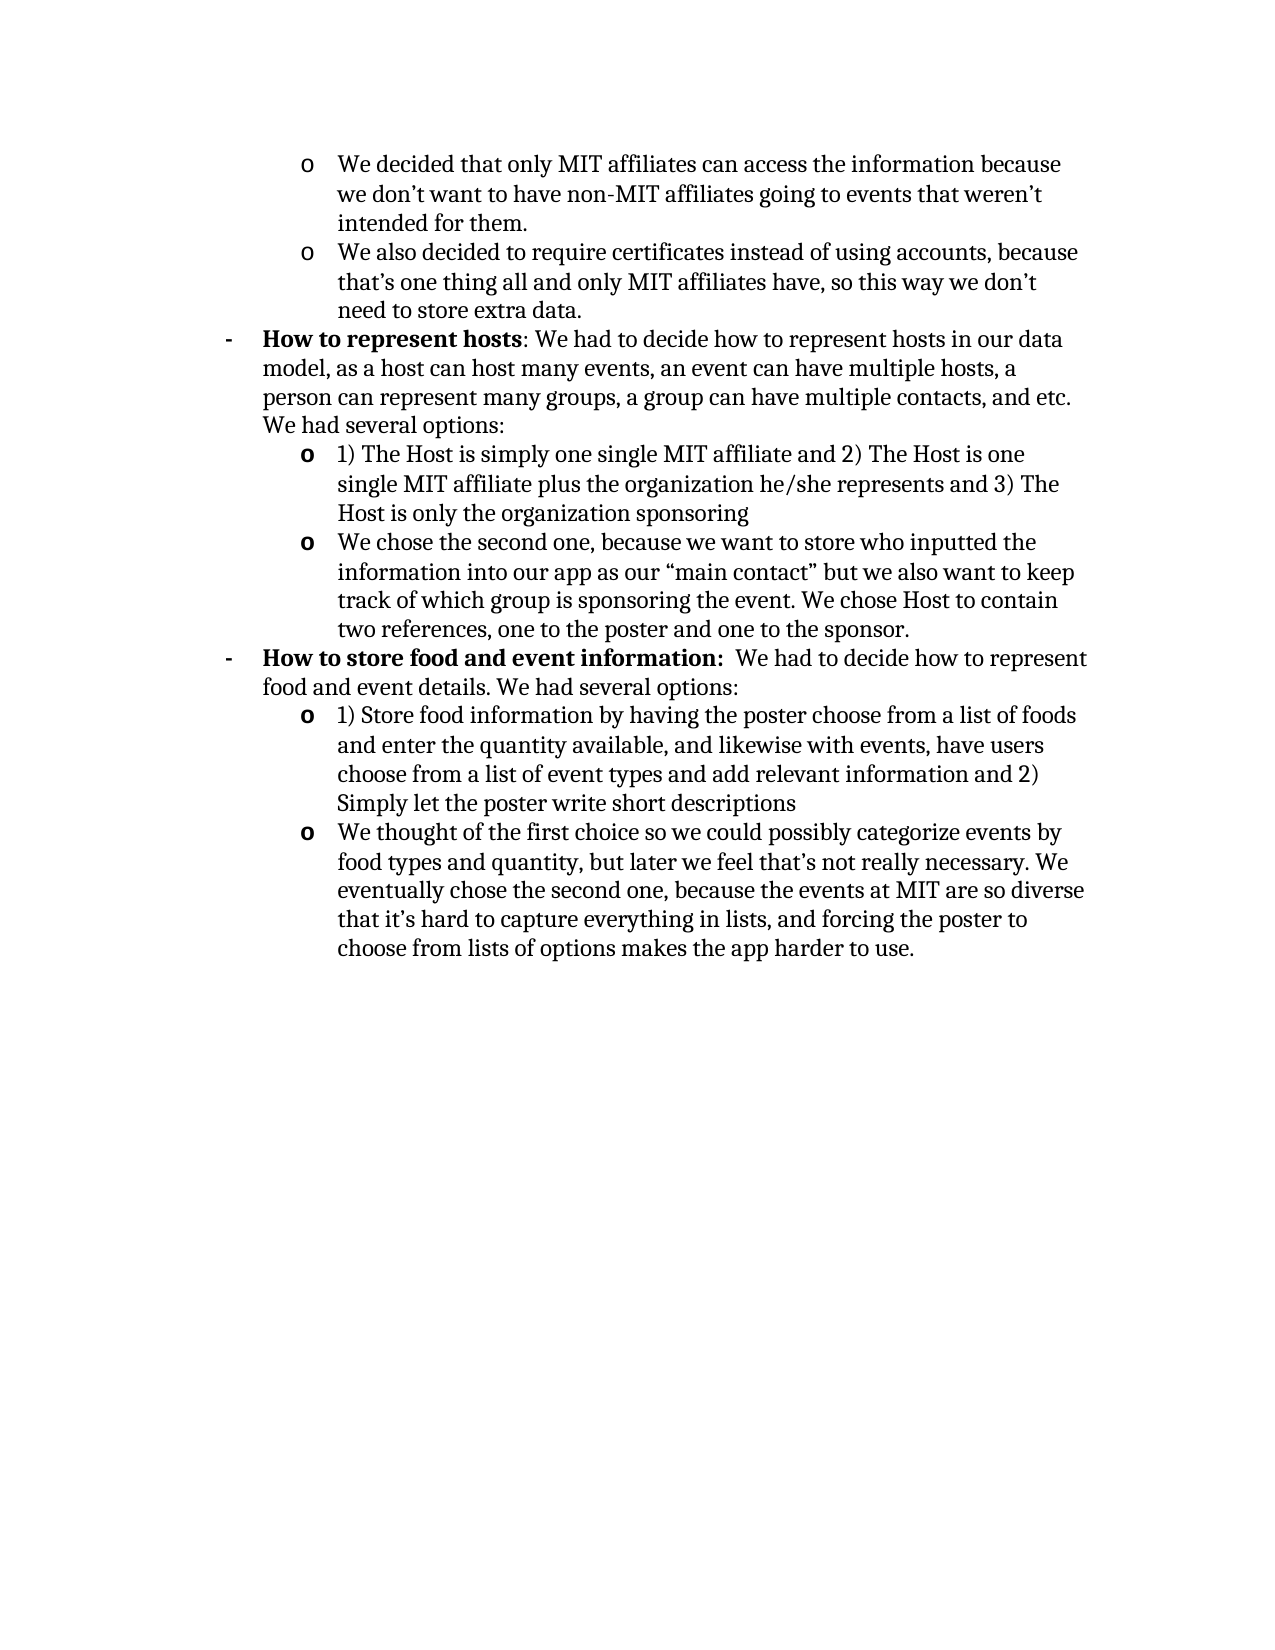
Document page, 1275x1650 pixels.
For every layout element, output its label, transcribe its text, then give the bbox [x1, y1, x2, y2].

list We also decided to require certificates instead of using accounts, because that’s one thing all and only MIT affiliates have, so this way we don’t need to store extra data. [300, 237, 1087, 325]
list We chose the second one, because we want to store who inputted the information into our app as our “main contact” but we also want to keep track of which group is sponsoring the event. We chose Host to contain two references, one to the poster and one to the sponsor. [300, 527, 1087, 644]
list 1) Store food information by having the poster choose from a list of foods and enter the quantity available, and likewise with events, have users choose from a list of event types and add relevant information and 2) Simply let the poster write short descriptions [300, 701, 1087, 817]
list We decided that only MIT affiliates can access the information because we don’t want to have non-MIT affiliates going to events that weren’t intended for them. [300, 150, 1087, 237]
list We thought of the first choice so we could possibly categorize events by food types and quantity, but later we feel that’s not really necessary. We eventually chose the second one, because the events at MIT are so diverse that it’s hard to capture everything in lists, and forcing the poster to choose from lists of options makes the app harder to use. [300, 817, 1087, 962]
list 1) The Host is simply one single MIT affiliate and 2) The Host is one single MIT affiliate plus the organization he/she represents and 3) The Host is only the organization sponsoring [300, 440, 1087, 527]
list How to represent hosts: We had to decide how to represent hosts in our data model, as a host can host many events, an event can have multiple hosts, a person can represent many groups, a group can have multiple contacts, and etc. We had several options: [225, 325, 1087, 440]
list How to store food and event information: We had to decide how to represent food and event details. We had several options: [225, 644, 1087, 701]
